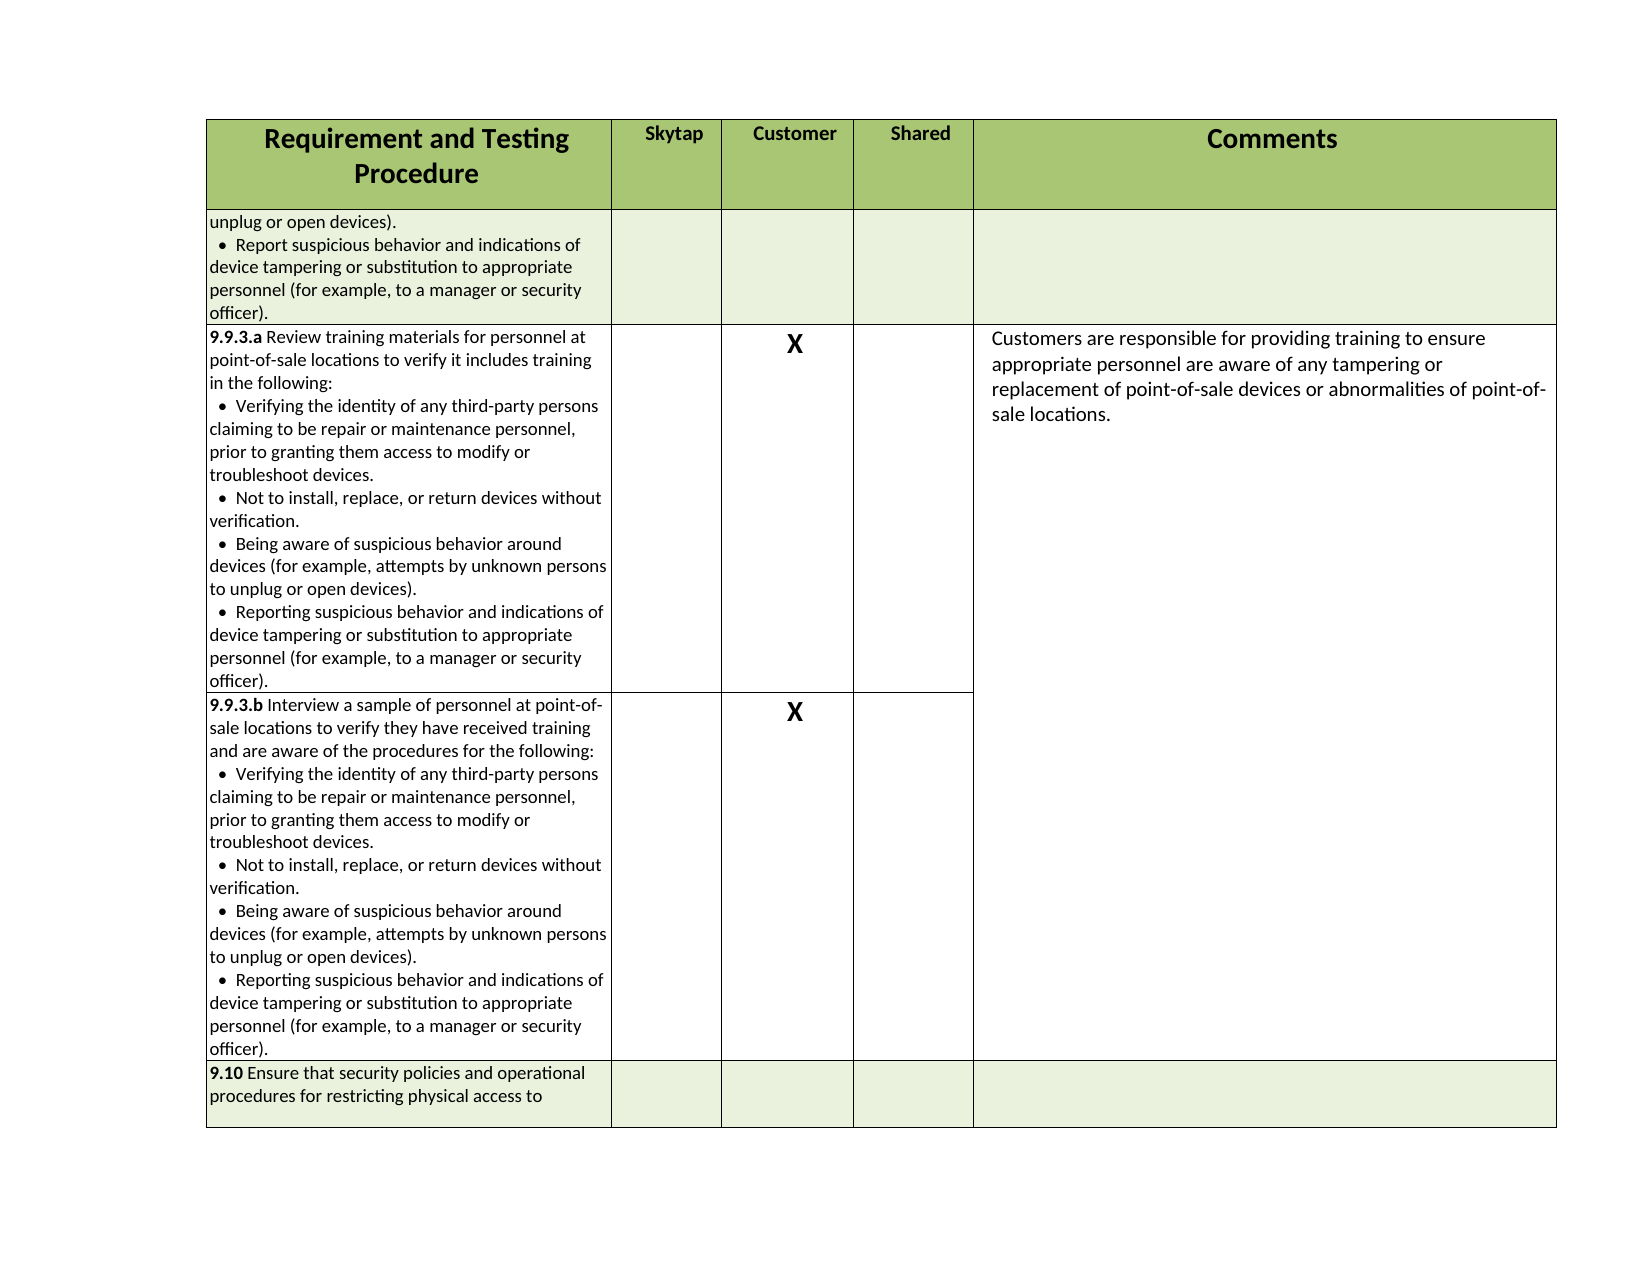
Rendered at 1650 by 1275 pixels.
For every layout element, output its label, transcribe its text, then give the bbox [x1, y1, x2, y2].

table_cell 9.9.3.a Review training materials for personnel at point-of-sale locations to verify it includes training in the following: • Verifying the identity of any third-party persons claiming to be repair or maintenance personnel, prior to granting them access to modify or troubleshoot devices. • Not to install, replace, or return devices without verification. • Being aware of suspicious behavior around devices (for example, attempts by unknown persons to unplug or open devices). • Reporting suspicious behavior and indications of device tampering or substitution to appropriate personnel (for example, to a manager or security officer). [207, 325, 611, 692]
table_cell Customers are responsible for providing training to ensure appropriate personnel are aware of any tampering or replacement of point-of-sale devices or abnormalities of point-of-sale locations. [974, 325, 1556, 1060]
table_cell [612, 325, 721, 692]
table_header Requirement and Testing Procedure [207, 120, 611, 209]
table_cell X [722, 693, 853, 1060]
table_header Shared [854, 120, 973, 209]
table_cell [207, 210, 611, 324]
table_header Skytap [612, 120, 721, 209]
table_cell [854, 1061, 973, 1127]
table_cell [612, 1061, 721, 1127]
table_cell [854, 325, 973, 692]
table_cell [612, 693, 721, 1060]
table_cell [974, 210, 1556, 324]
table_cell [854, 210, 973, 324]
table_header Comments [974, 120, 1556, 209]
table_cell 9.9.3.b Interview a sample of personnel at point-of-sale locations to verify they have received training and are aware of the procedures for the following: • Verifying the identity of any third-party persons claiming to be repair or maintenance personnel, prior to granting them access to modify or troubleshoot devices. • Not to install, replace, or return devices without verification. • Being aware of suspicious behavior around devices (for example, attempts by unknown persons to unplug or open devices). • Reporting suspicious behavior and indications of device tampering or substitution to appropriate personnel (for example, to a manager or security officer). [207, 693, 611, 1060]
table_cell X [722, 325, 853, 692]
table_header Customer [722, 120, 853, 209]
table_cell [722, 210, 853, 324]
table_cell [207, 1061, 611, 1127]
table_cell [722, 1061, 853, 1127]
table_cell [854, 693, 973, 1060]
table_cell [974, 1061, 1556, 1127]
table_cell [612, 210, 721, 324]
